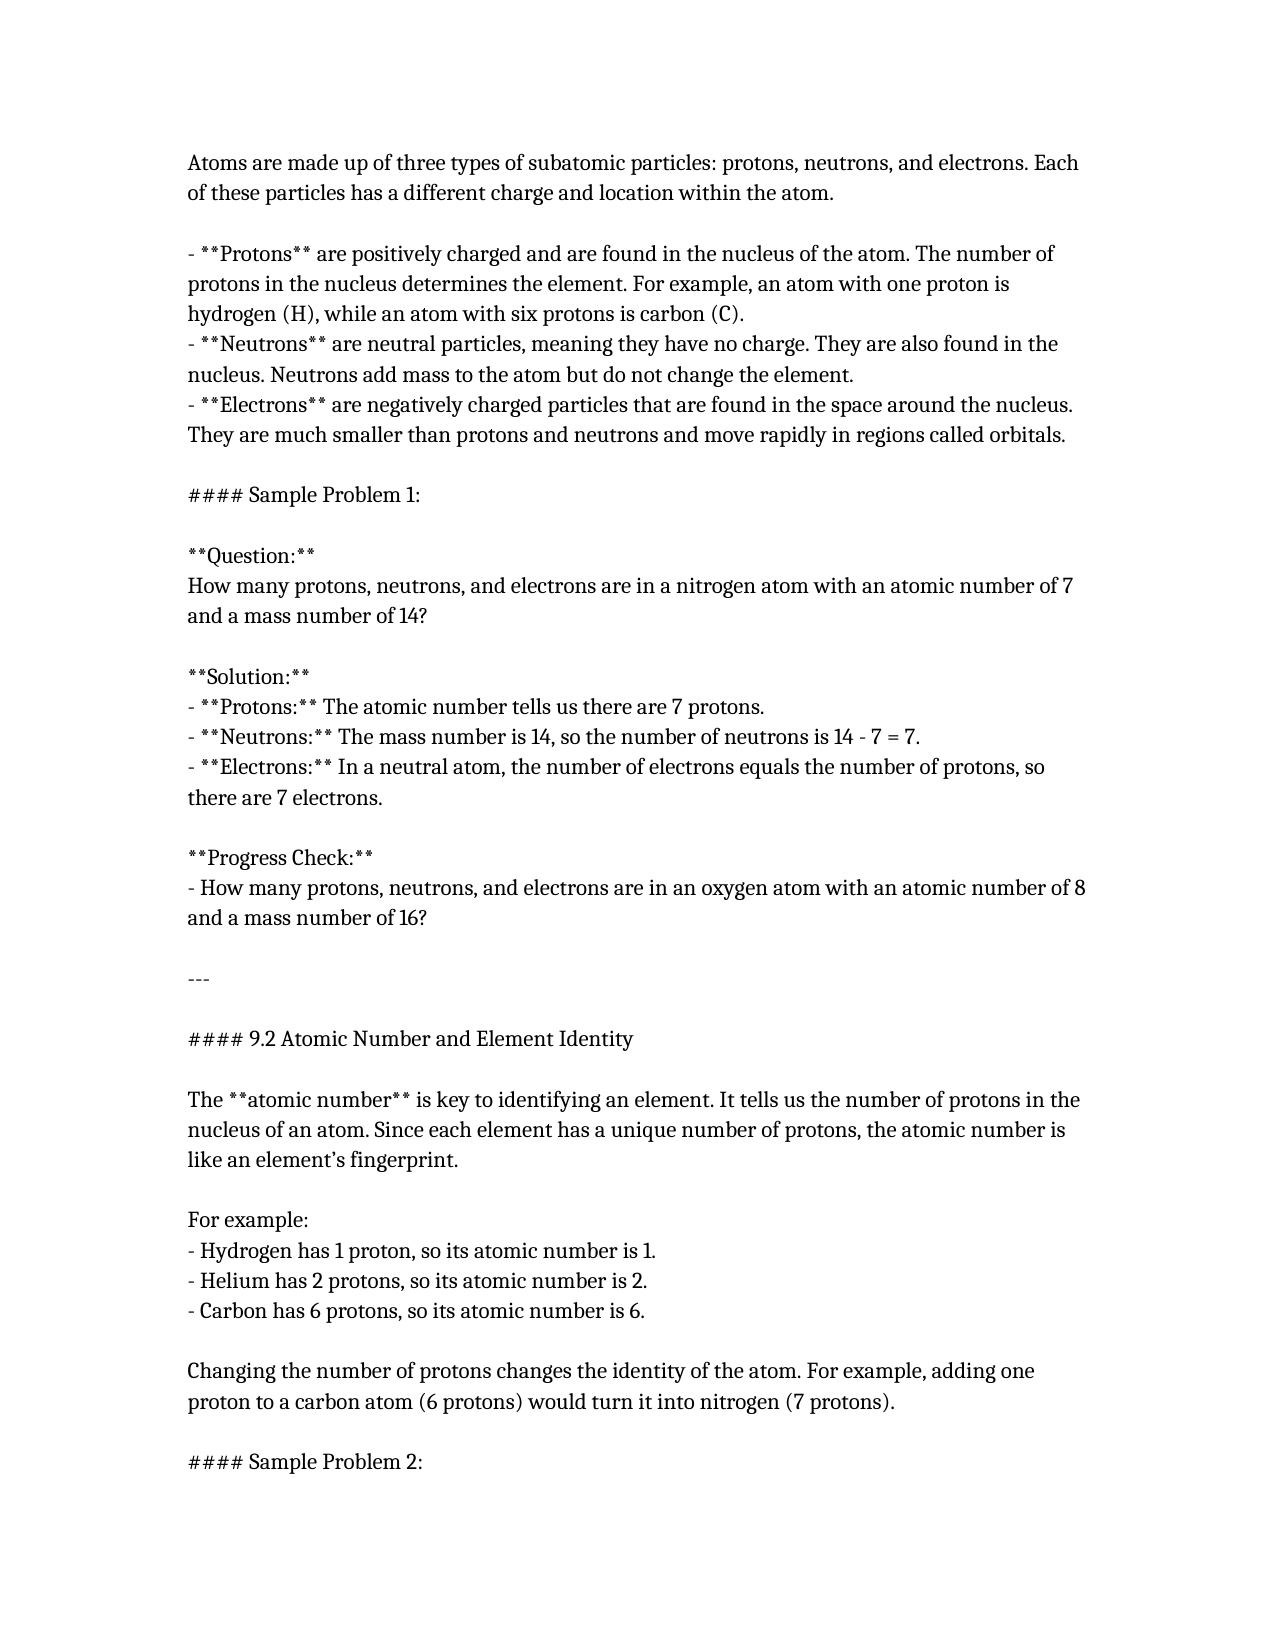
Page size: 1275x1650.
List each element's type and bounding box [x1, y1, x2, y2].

text [187, 150, 1087, 1475]
